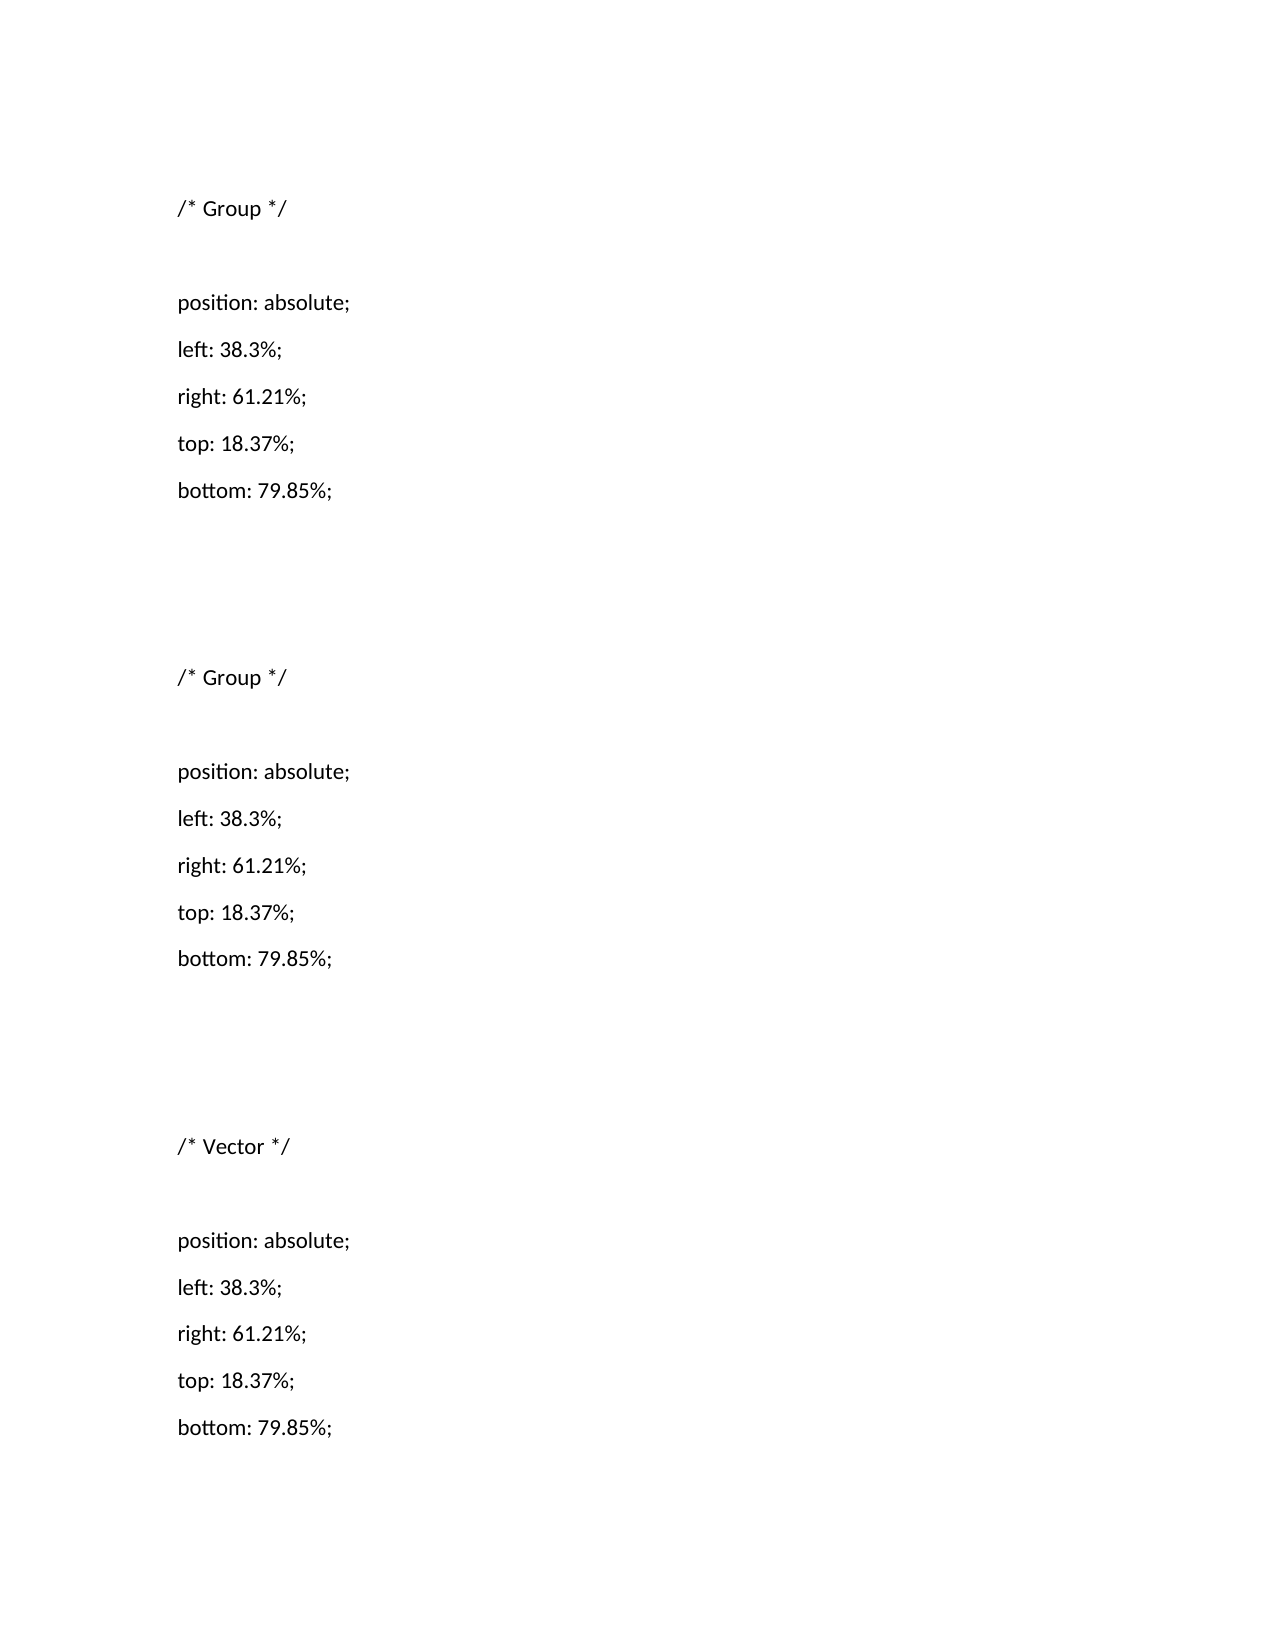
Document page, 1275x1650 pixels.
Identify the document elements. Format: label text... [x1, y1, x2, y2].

text /* Vector */ [177, 1132, 1098, 1160]
text position: absolute; [177, 288, 1098, 316]
text top: 18.37%; [177, 429, 1098, 457]
text top: 18.37%; [177, 1366, 1098, 1394]
text /* Group */ [177, 194, 1098, 222]
text position: absolute; [177, 757, 1098, 785]
text bottom: 79.85%; [177, 944, 1098, 972]
text right: 61.21%; [177, 851, 1098, 879]
text right: 61.21%; [177, 1319, 1098, 1347]
text left: 38.3%; [177, 1273, 1098, 1301]
text /* Group */ [177, 663, 1098, 691]
text position: absolute; [177, 1226, 1098, 1254]
text left: 38.3%; [177, 335, 1098, 363]
text right: 61.21%; [177, 382, 1098, 410]
text left: 38.3%; [177, 804, 1098, 832]
text bottom: 79.85%; [177, 1413, 1098, 1441]
text bottom: 79.85%; [177, 476, 1098, 504]
text top: 18.37%; [177, 898, 1098, 926]
